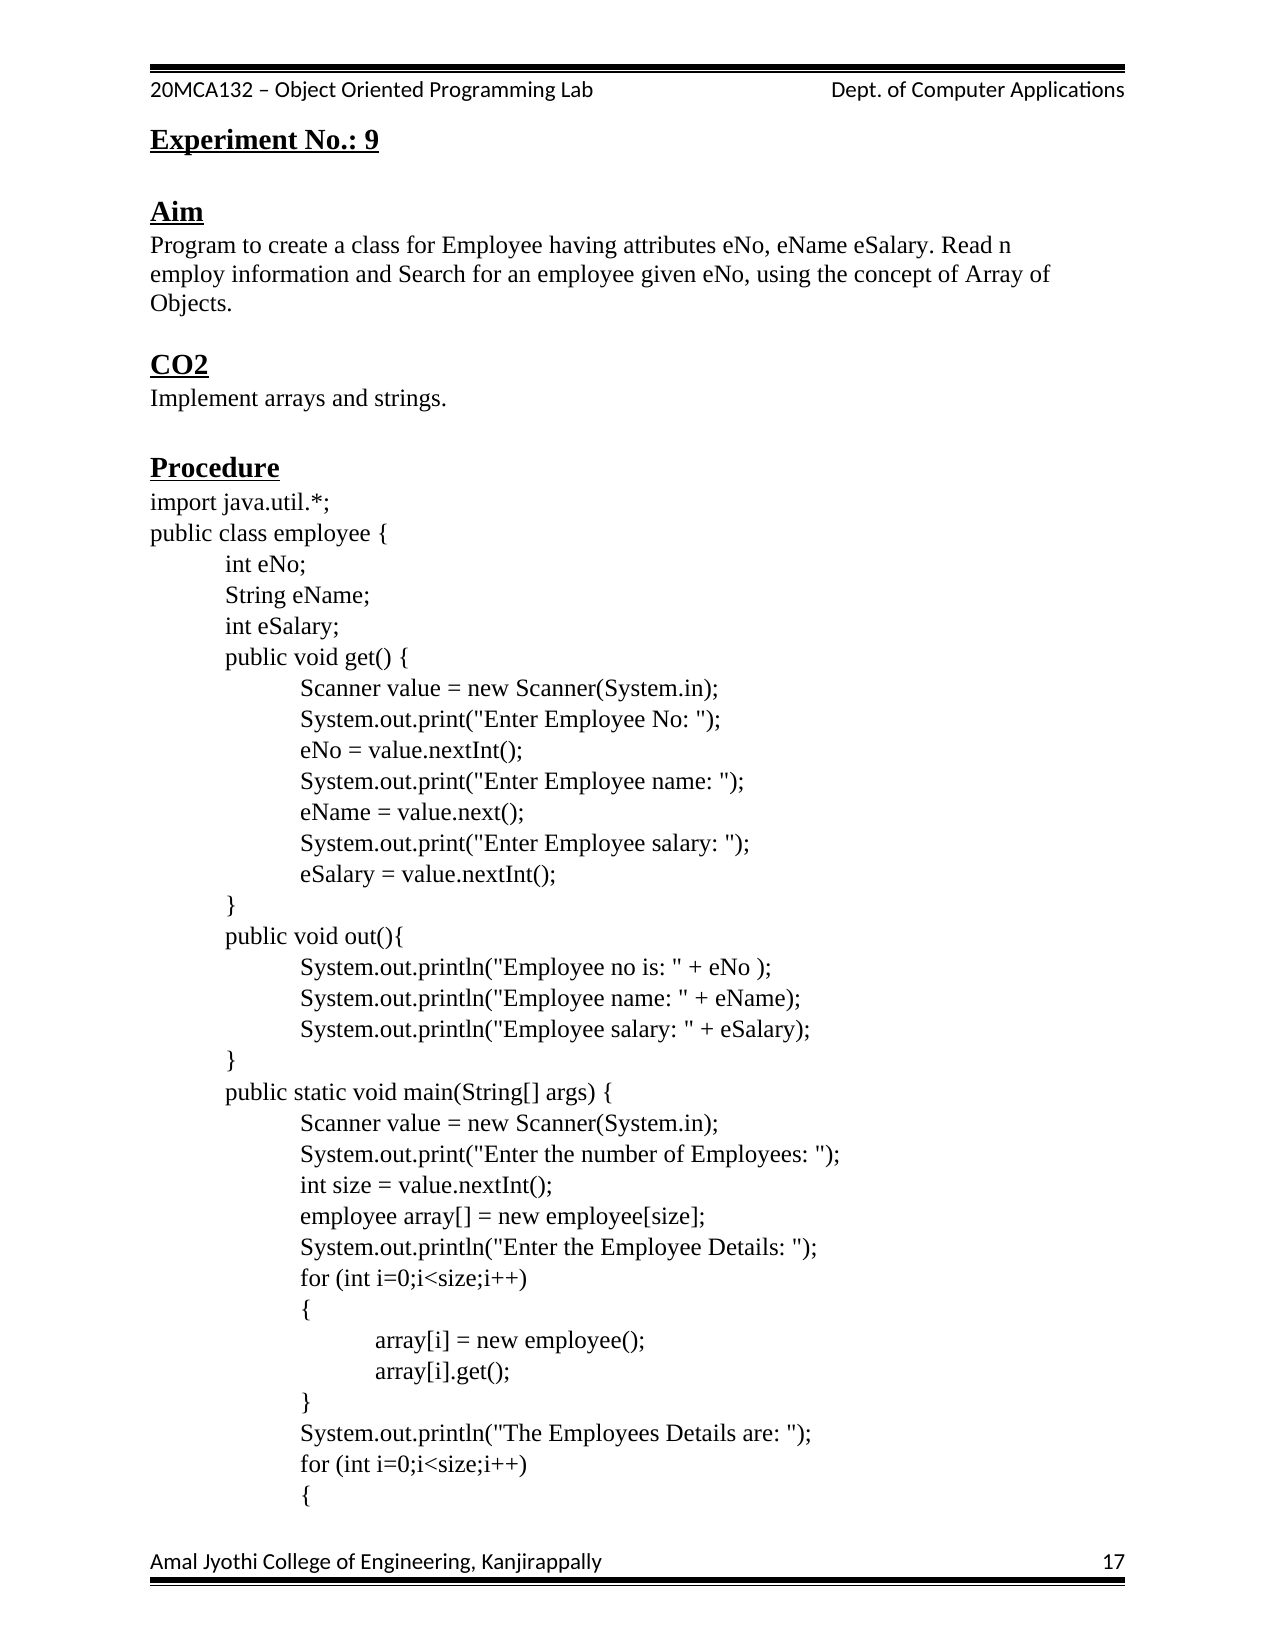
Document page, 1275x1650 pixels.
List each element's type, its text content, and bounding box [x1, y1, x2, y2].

text int size = value.nextInt(); [150, 1170, 1125, 1198]
text eSalary = value.nextInt(); [150, 859, 1125, 888]
text Program to create a class for Employee having attributes eNo, eName eSalary. Read n [150, 230, 1125, 259]
text System.out.print("Enter the number of Employees: "); [150, 1139, 1125, 1167]
text eName = value.next(); [150, 797, 1125, 826]
text Experiment No.: 9 [150, 122, 1125, 155]
text for (int i=0;i<size;i++) [150, 1263, 1125, 1292]
text System.out.println("Employee name: " + eName); [150, 983, 1125, 1012]
text for (int i=0;i<size;i++) [150, 1449, 1125, 1478]
text Scanner value = new Scanner(System.in); [150, 1108, 1125, 1136]
text String eName; [150, 580, 1125, 609]
text Aim [150, 194, 1125, 228]
text System.out.print("Enter Employee salary: "); [150, 828, 1125, 857]
text Implement arrays and strings. [150, 383, 1125, 412]
text } [150, 890, 1125, 919]
text public static void main(String[] args) { [150, 1077, 1125, 1105]
text } [150, 1387, 1125, 1416]
text public class employee { [150, 518, 1125, 547]
text Scanner value = new Scanner(System.in); [150, 673, 1125, 702]
text import java.util.*; [150, 487, 1125, 516]
text System.out.println("Employee salary: " + eSalary); [150, 1014, 1125, 1043]
text int eNo; [150, 549, 1125, 578]
text System.out.println("Enter the Employee Details: "); [150, 1232, 1125, 1261]
text employ information and Search for an employee given eNo, using the concept of Array of [150, 259, 1125, 288]
text eNo = value.nextInt(); [150, 735, 1125, 764]
text System.out.println("The Employees Details are: "); [150, 1418, 1125, 1447]
text Procedure [150, 451, 1125, 484]
text System.out.println("Employee no is: " + eNo ); [150, 952, 1125, 981]
text public void out(){ [150, 921, 1125, 950]
text CO2 [150, 347, 1125, 381]
text array[i].get(); [150, 1356, 1125, 1385]
text int eSalary; [150, 611, 1125, 640]
text public void get() { [150, 642, 1125, 671]
text System.out.print("Enter Employee name: "); [150, 766, 1125, 795]
text { [150, 1294, 1125, 1323]
text employee array[] = new employee[size]; [150, 1201, 1125, 1229]
text System.out.print("Enter Employee No: "); [150, 704, 1125, 733]
text array[i] = new employee(); [150, 1325, 1125, 1354]
text } [150, 1046, 1125, 1074]
text { [150, 1480, 1125, 1509]
text Objects. [150, 288, 1125, 317]
